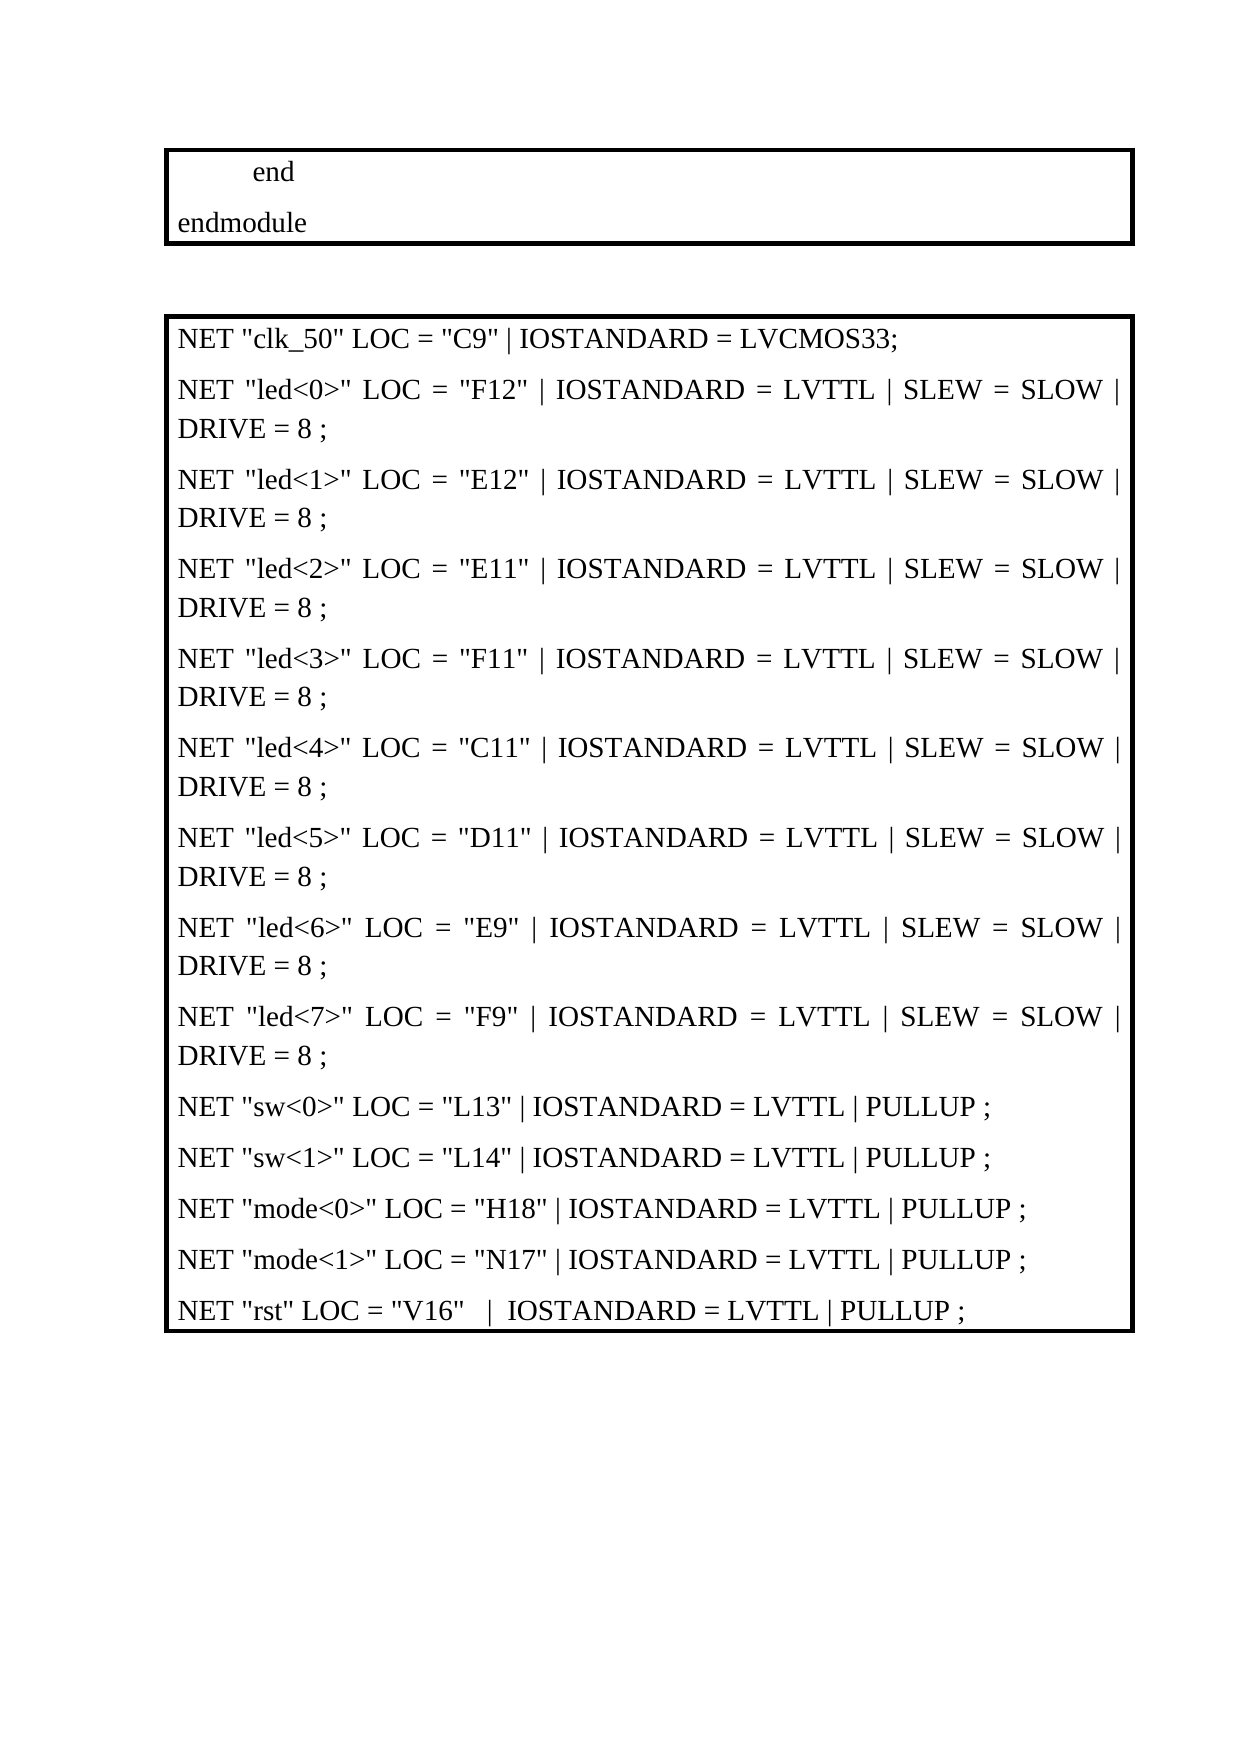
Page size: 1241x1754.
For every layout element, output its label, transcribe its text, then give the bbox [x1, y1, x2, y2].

text NET "led<4>" LOC = "C11" | IOSTANDARD = LVTTL | SLEW = SLOW | DRIVE = 8 ; [169, 724, 1130, 803]
text NET "clk_50" LOC = "C9" | IOSTANDARD = LVCMOS33; [169, 319, 1130, 355]
text NET "mode<0>" LOC = "H18" | IOSTANDARD = LVTTL | PULLUP ; [169, 1184, 1130, 1224]
text NET "led<0>" LOC = "F12" | IOSTANDARD = LVTTL | SLEW = SLOW | DRIVE = 8 ; [169, 365, 1130, 444]
text NET "sw<0>" LOC = "L13" | IOSTANDARD = LVTTL | PULLUP ; [169, 1082, 1130, 1122]
text NET "led<2>" LOC = "E11" | IOSTANDARD = LVTTL | SLEW = SLOW | DRIVE = 8 ; [169, 544, 1130, 623]
text end [169, 152, 1130, 188]
text NET "led<3>" LOC = "F11" | IOSTANDARD = LVTTL | SLEW = SLOW | DRIVE = 8 ; [169, 634, 1130, 713]
text NET "led<7>" LOC = "F9" | IOSTANDARD = LVTTL | SLEW = SLOW | DRIVE = 8 ; [169, 992, 1130, 1071]
text NET "led<5>" LOC = "D11" | IOSTANDARD = LVTTL | SLEW = SLOW | DRIVE = 8 ; [169, 813, 1130, 892]
text NET "led<6>" LOC = "E9" | IOSTANDARD = LVTTL | SLEW = SLOW | DRIVE = 8 ; [169, 903, 1130, 982]
text endmodule [169, 199, 1130, 241]
text NET "rst" LOC = "V16" | IOSTANDARD = LVTTL | PULLUP ; [169, 1286, 1130, 1329]
text NET "sw<1>" LOC = "L14" | IOSTANDARD = LVTTL | PULLUP ; [169, 1133, 1130, 1173]
text NET "led<1>" LOC = "E12" | IOSTANDARD = LVTTL | SLEW = SLOW | DRIVE = 8 ; [169, 455, 1130, 534]
text NET "mode<1>" LOC = "N17" | IOSTANDARD = LVTTL | PULLUP ; [169, 1235, 1130, 1276]
